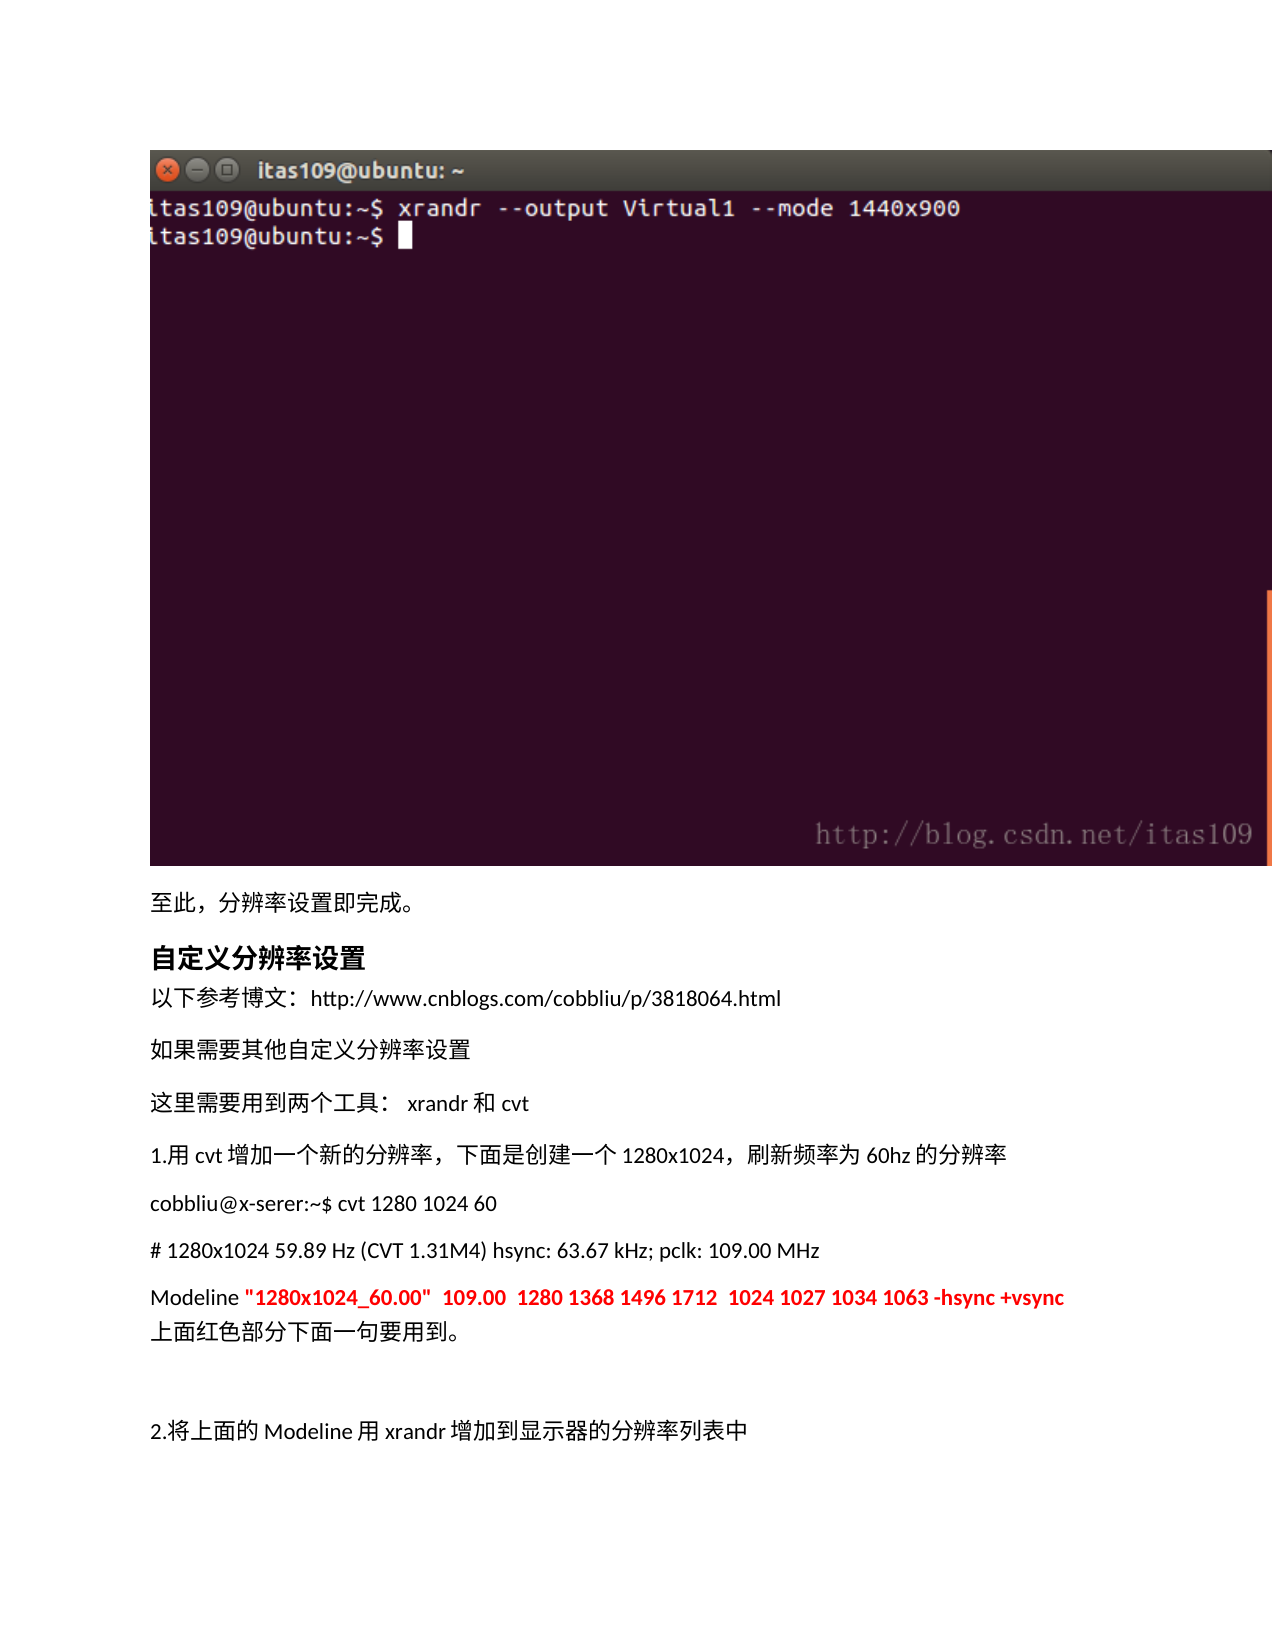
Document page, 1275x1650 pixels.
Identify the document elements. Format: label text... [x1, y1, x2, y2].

text 如果需要其他自定义分辨率设置 [150, 1032, 1125, 1065]
text 以下参考博文：http://www.cnblogs.com/cobbliu/p/3818064.html [150, 979, 1125, 1013]
text # 1280x1024 59.89 Hz (CVT 1.31M4) hsync: 63.67 kHz; pclk: 109.00 MHz [150, 1236, 1125, 1264]
text cobbliu@x-serer:~$ cvt 1280 1024 60 [150, 1189, 1125, 1217]
text Modeline "1280x1024_60.00" 109.00 1280 1368 1496 1712 1024 1027 1034 1063 -hsync +vsync 上面红色部分下面一句要用到。 [150, 1283, 1125, 1347]
subtitle 自定义分辨率设置 [150, 937, 1125, 976]
text 这里需要用到两个工具： xrandr 和 cvt [150, 1084, 1125, 1118]
text 1.用cvt增加一个新的分辨率，下面是创建一个1280x1024，刷新频率为60hz的分辨率 [150, 1137, 1125, 1170]
text 2.将上面的Modeline用xrandr增加到显示器的分辨率列表中 [150, 1413, 1125, 1446]
text 至此，分辨率设置即完成。 [150, 884, 1125, 918]
picture [150, 150, 1272, 866]
